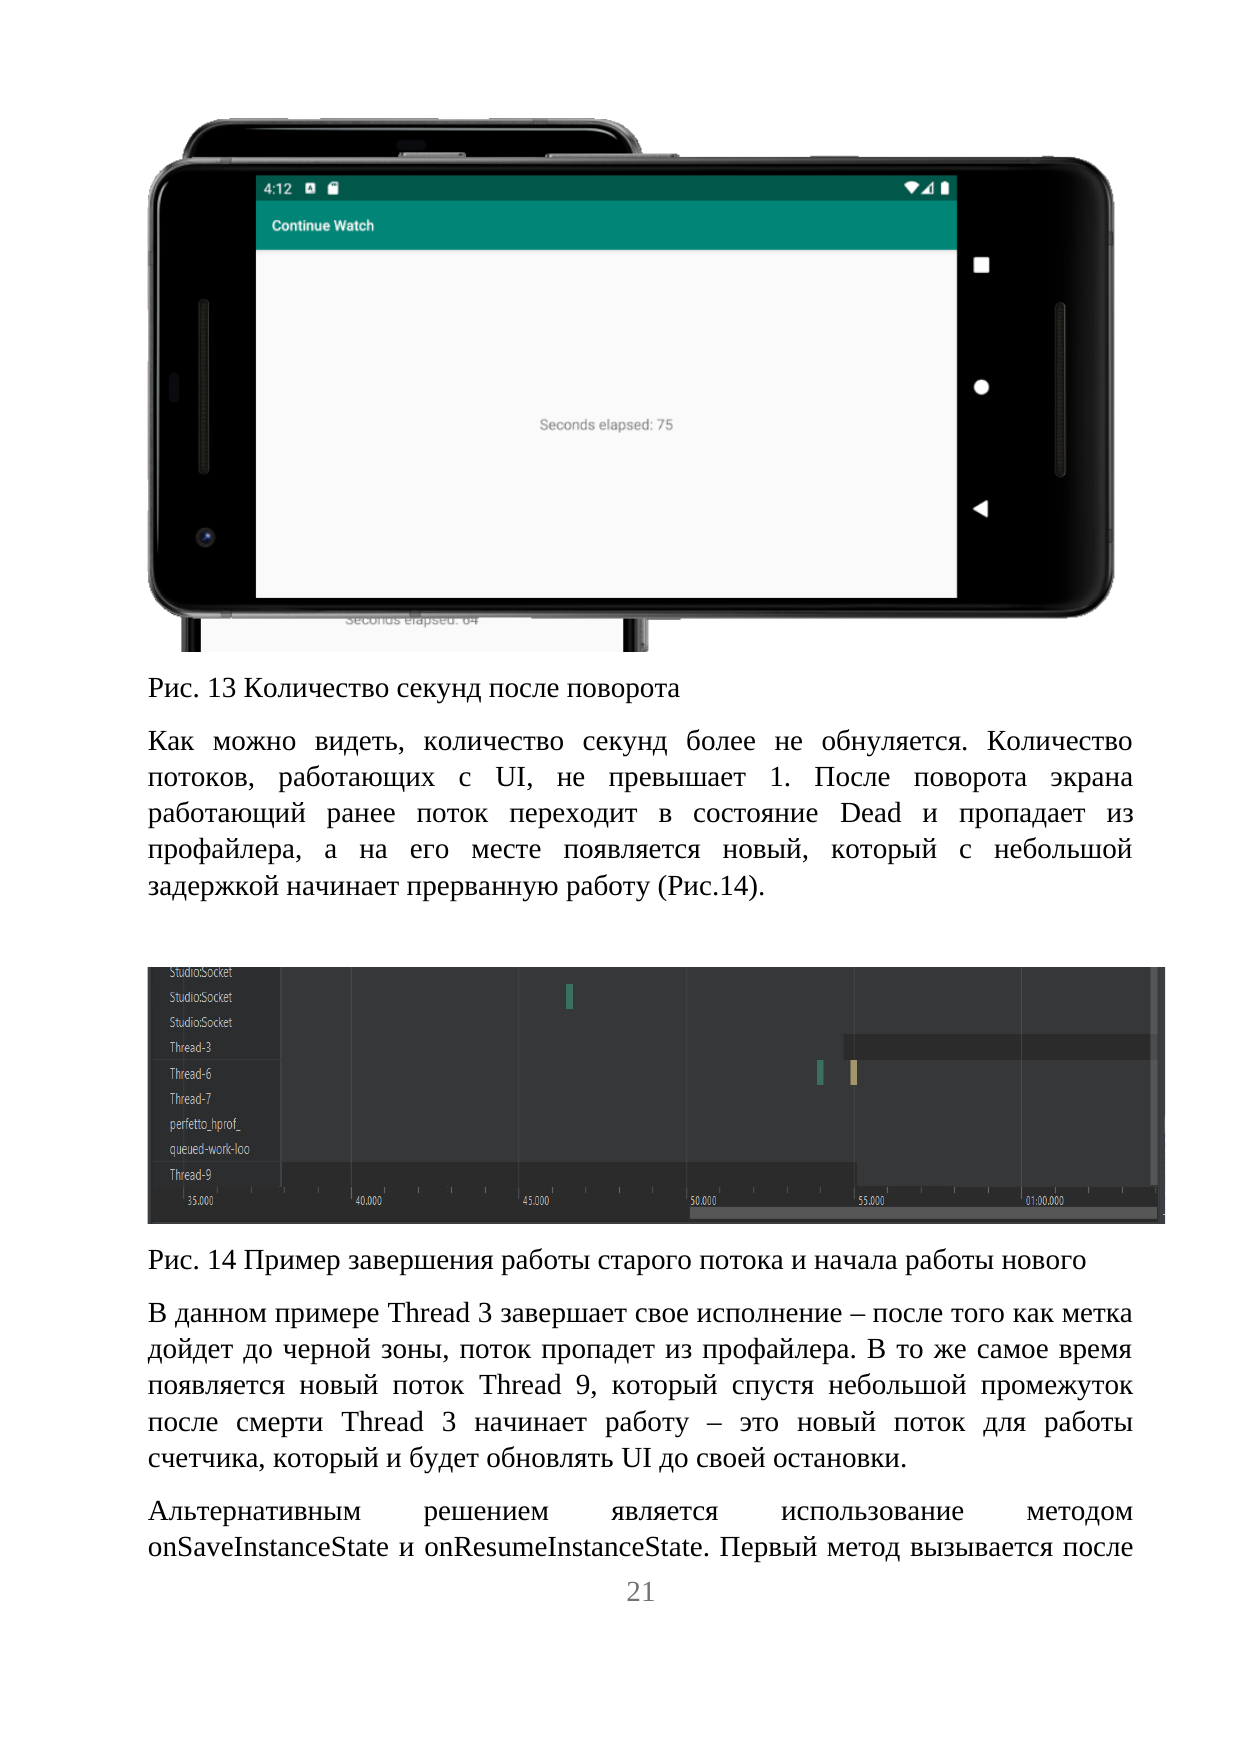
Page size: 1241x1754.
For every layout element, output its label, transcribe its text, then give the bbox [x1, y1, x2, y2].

text В данном примере Thread 3 завершает свое исполнение – после того как метка дойдет до черной зоны, поток пропадет из профайлера. В то же самое время появляется новый поток Thread 9, который спустя небольшой промежуток после смерти Thread 3 начинает работу – это новый поток для работы счетчика, который и будет обновлять UI до своей остановки. [148, 1295, 1134, 1473]
text Как можно видеть, количество секунд более не обнуляется. Количество потоков, работающих с UI, не превышает 1. После поворота экрана работающий ранее поток переходит в состояние Dead и пропадает из профайлера, а на его месте появляется новый, который с небольшой задержкой начинает прерванную работу (Рис.14). [148, 723, 1134, 901]
text Рис. 14 Пример завершения работы старого потока и начала работы нового [148, 1242, 1134, 1276]
text Рис. 13 Количество секунд после поворота [148, 670, 1134, 704]
picture [147, 967, 1166, 1224]
